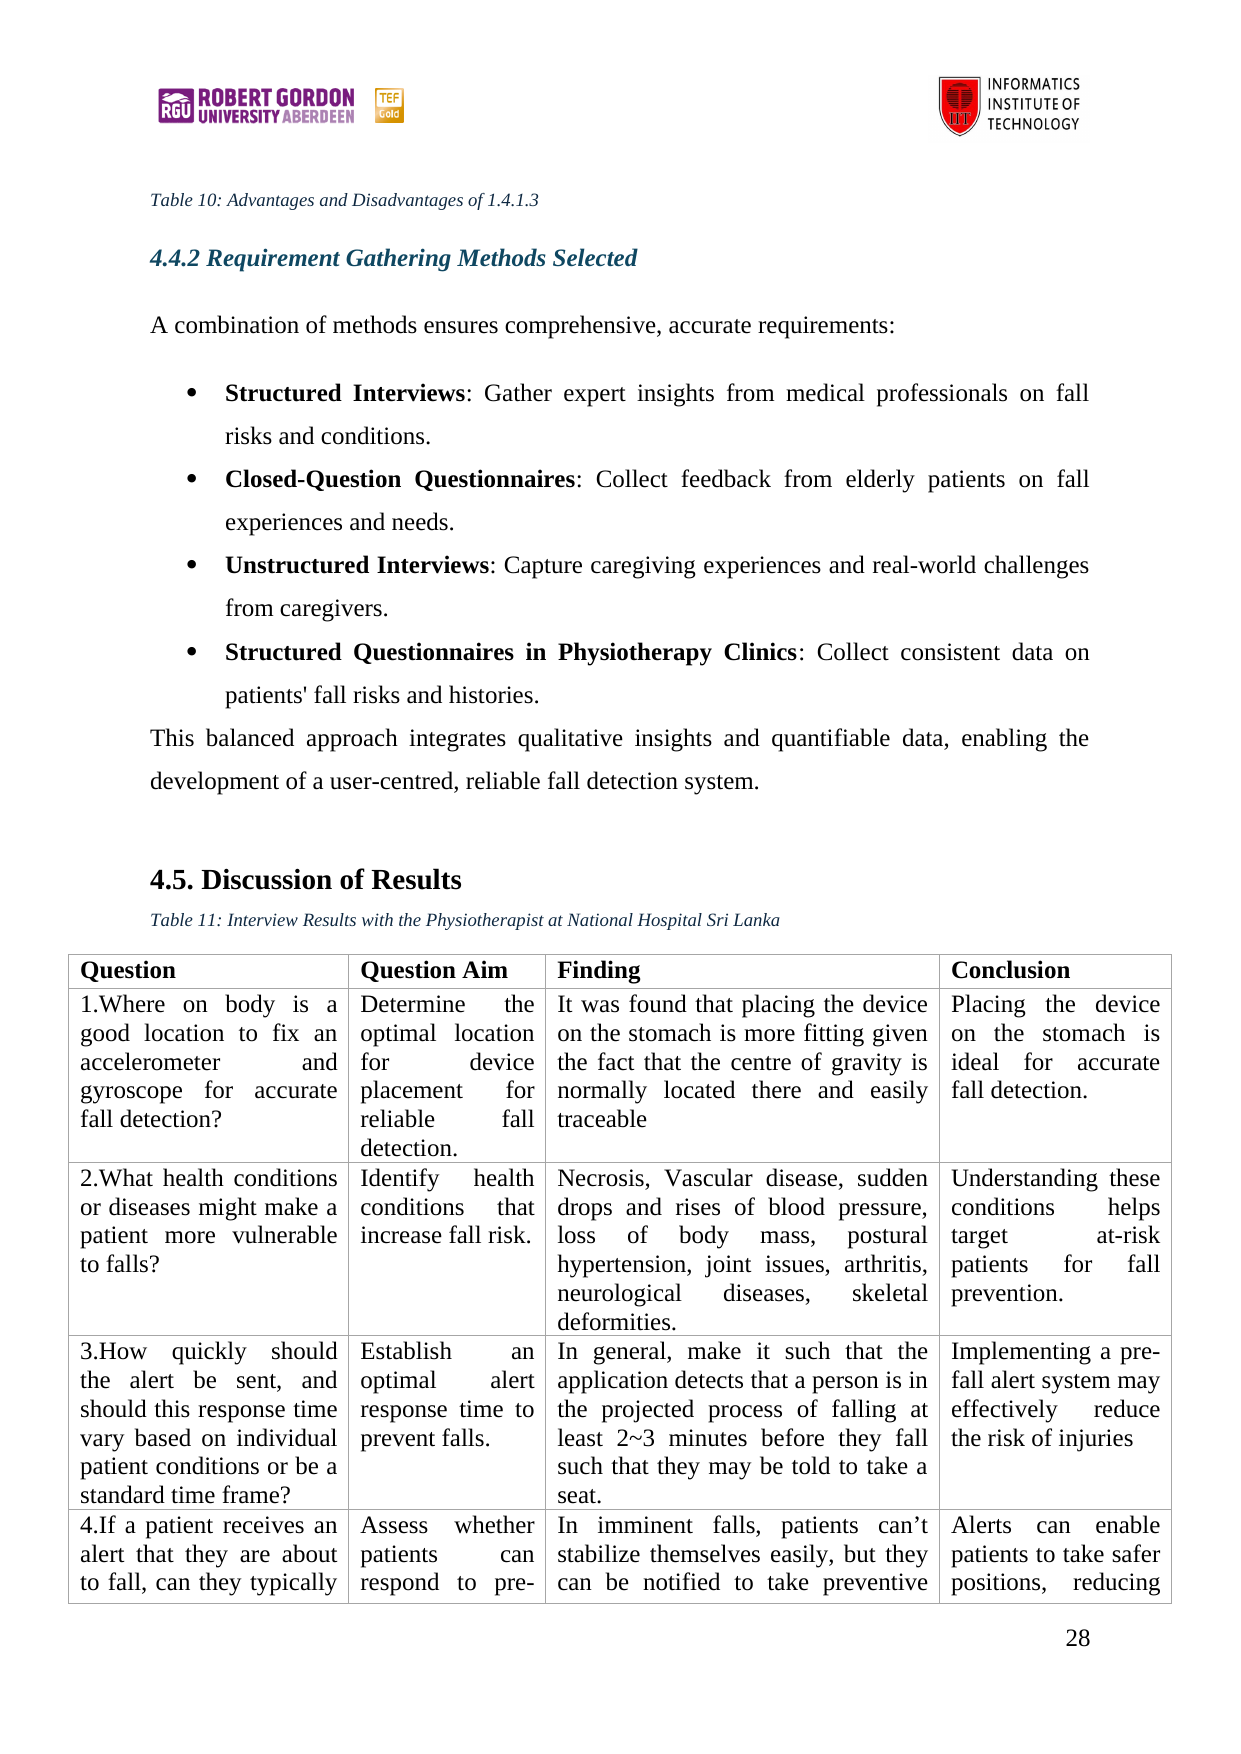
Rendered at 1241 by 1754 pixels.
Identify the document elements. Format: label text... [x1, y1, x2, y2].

table_cell 4.If a patient receives an alert that they are about to fall, can they typically stabilize themselves in response to this alert? [69, 1510, 348, 1603]
table_cell 1.Where on body is a good location to fix an accelerometer and gyroscope for accurate fall detection? [69, 989, 348, 1162]
table_cell Establish an optimal alert response time to prevent falls. [349, 1336, 545, 1509]
table_cell 3.How quickly should the alert be sent, and should this response time vary based on individual patient conditions or be a standard time frame? [69, 1336, 348, 1509]
table_cell It was found that placing the device on the stomach is more fitting given the fact that the centre of gravity is normally located there and easily traceable [546, 989, 939, 1162]
table_cell Assess whether patients can respond to pre-fall alerts effectively [349, 1510, 545, 1603]
table_cell In general, make it such that the application detects that a person is in the projected process of falling at least 2~3 minutes before they fall such that they may be told to take a seat. [546, 1336, 939, 1509]
text Table 10: Advantages and Disadvantages of 1.4.1.3 [150, 189, 1090, 210]
table_cell Alerts can enable patients to take safer positions, reducing injury risk. [940, 1510, 1171, 1603]
picture [150, 82, 413, 129]
table_cell Identify health conditions that increase fall risk. [349, 1163, 545, 1335]
table_cell Understanding these conditions helps target at-risk patients for fall prevention. [940, 1163, 1171, 1335]
list Structured Questionnaires in Physiotherapy Clinics: Collect consistent data on patients' fall risks and histories. [187, 637, 1090, 708]
table_header Question [69, 955, 348, 988]
text This balanced approach integrates qualitative insights and quantifiable data, enabling the development of a user-centred, reliable fall detection system. [150, 723, 1090, 795]
list Closed-Question Questionnaires: Collect feedback from elderly patients on fall experiences and needs. [187, 464, 1090, 536]
picture [927, 75, 1091, 143]
table_header Question Aim [349, 955, 545, 988]
list Structured Interviews: Gather expert insights from medical professionals on fall risks and conditions. [187, 378, 1090, 450]
table_cell 2.What health conditions or diseases might make a patient more vulnerable to falls? [69, 1163, 348, 1335]
table_header Finding [546, 955, 939, 988]
subtitle 4.4.2 Requirement Gathering Methods Selected [150, 243, 1090, 272]
table_cell Determine the optimal location for device placement for reliable fall detection. [349, 989, 545, 1162]
table_cell Necrosis, Vascular disease, sudden drops and rises of blood pressure, loss of body mass, postural hypertension, joint issues, arthritis, neurological diseases, skeletal deformities. [546, 1163, 939, 1335]
table_header Conclusion [940, 955, 1171, 988]
subtitle 4.5. Discussion of Results [150, 862, 1090, 895]
text A combination of methods ensures comprehensive, accurate requirements: [150, 310, 1090, 338]
table_cell Placing the device on the stomach is ideal for accurate fall detection. [940, 989, 1171, 1162]
table_cell Implementing a pre-fall alert system may effectively reduce the risk of injuries [940, 1336, 1171, 1509]
text Table 11: Interview Results with the Physiotherapist at National Hospital Sri Lanka [150, 909, 1090, 930]
list Unstructured Interviews: Capture caregiving experiences and real-world challenges from caregivers. [187, 550, 1090, 622]
